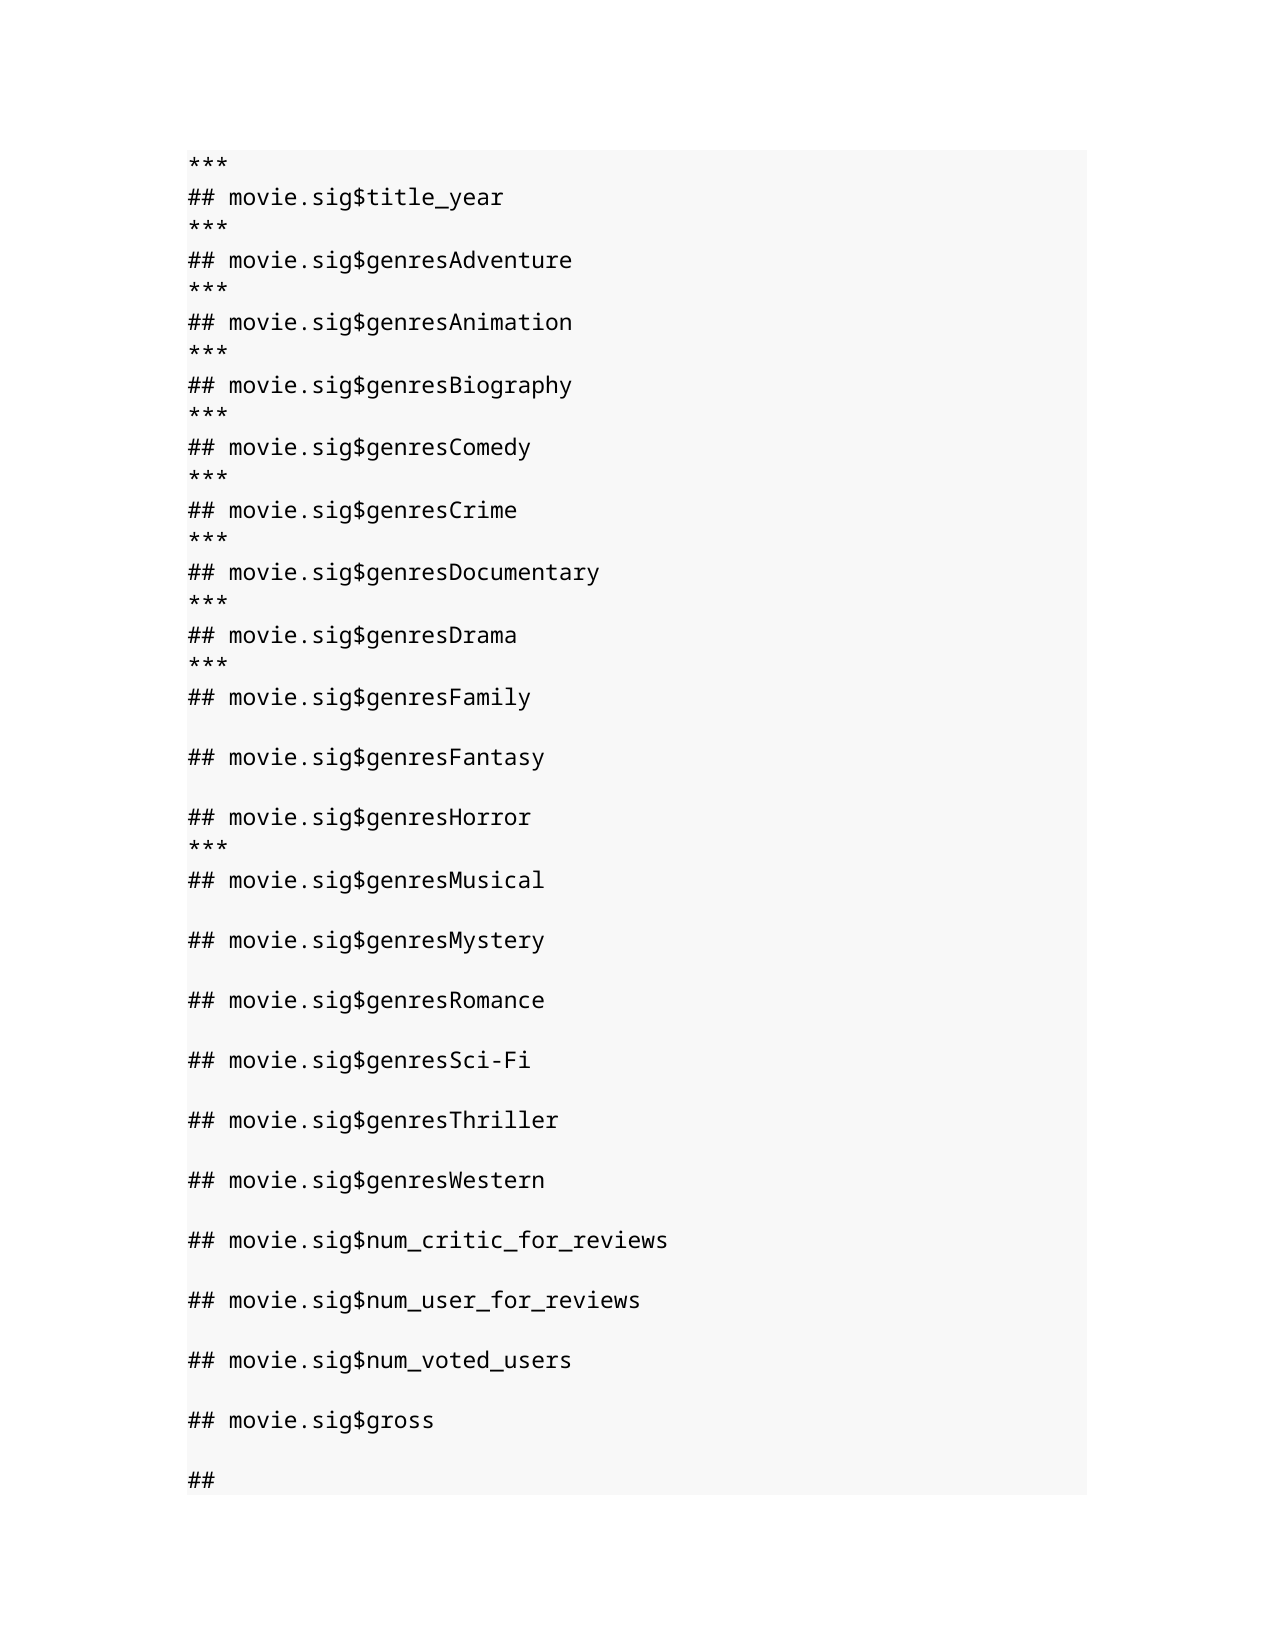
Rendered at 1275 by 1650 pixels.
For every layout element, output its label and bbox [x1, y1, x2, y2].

text [187, 150, 1087, 1495]
